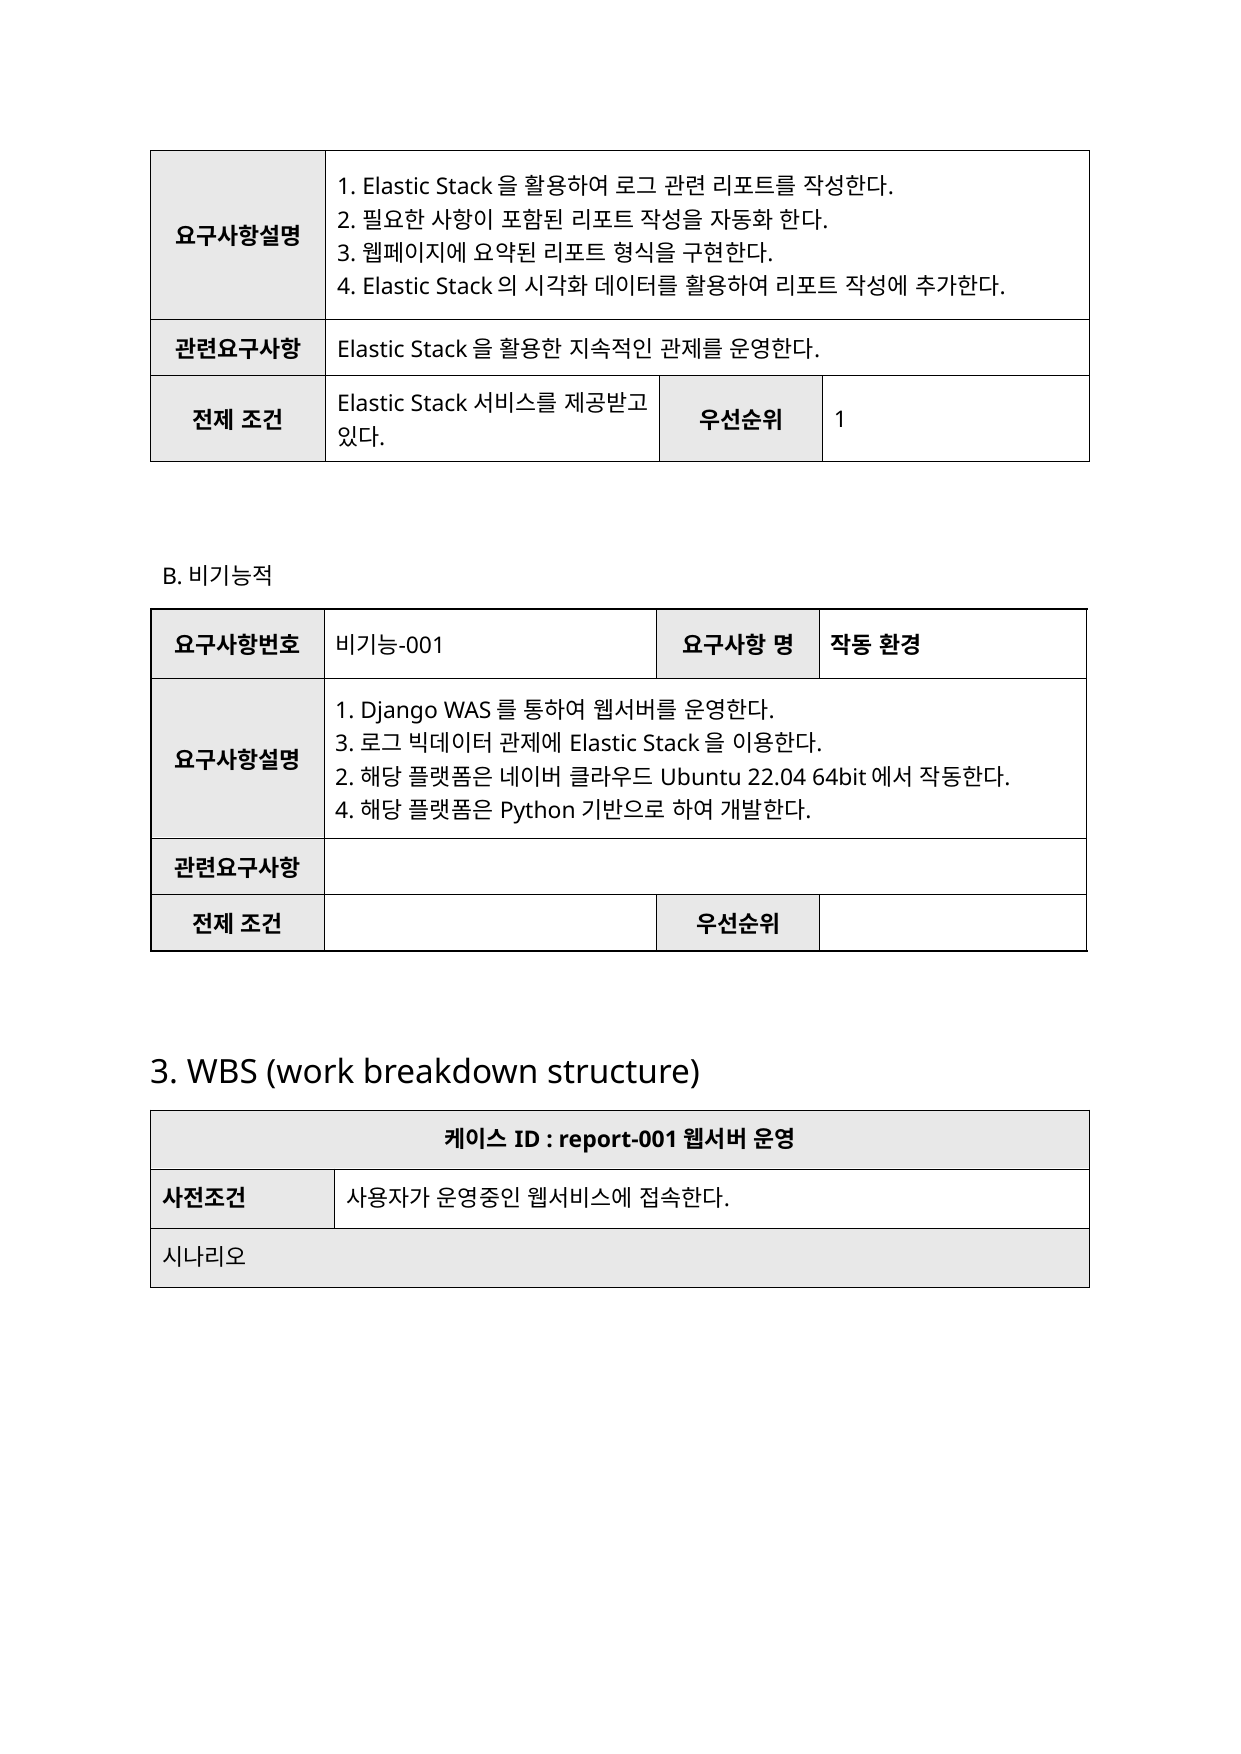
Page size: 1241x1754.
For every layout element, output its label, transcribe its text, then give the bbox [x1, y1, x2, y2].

table_cell 요구사항설명 [152, 679, 324, 837]
table_header 비기능-001 [325, 610, 656, 678]
table_header 케이스 ID : report-001 웹서버 운영 [151, 1111, 1089, 1168]
table_cell 시나리오 [151, 1229, 1089, 1287]
text B. 비기능적 [150, 558, 1090, 591]
table_cell Elastic Stack을 활용한 지속적인 관제를 운영한다. [326, 320, 1089, 375]
table_cell 우선순위 [660, 376, 822, 461]
table_cell [325, 895, 656, 950]
table_cell 전제 조건 [152, 895, 324, 950]
table_cell 1. Django WAS를 통하여 웹서버를 운영한다. 3. 로그 빅데이터 관제에 Elastic Stack을 이용한다. 2. 해당 플랫폼은 네이버 클라우드 Ubuntu 22.04 64bit에서 작동한다. 4. 해당 플랫폼은 Python 기반으로 하여 개발한다. [325, 679, 1086, 837]
table_header 요구사항 명 [657, 610, 819, 678]
table_cell 1. Elastic Stack을 활용하여 로그 관련 리포트를 작성한다. 2. 필요한 사항이 포함된 리포트 작성을 자동화 한다. 3. 웹페이지에 요약된 리포트 형식을 구현한다. 4. Elastic Stack의 시각화 데이터를 활용하여 리포트 작성에 추가한다. [326, 151, 1089, 319]
table_header 요구사항번호 [152, 610, 324, 678]
table_cell 전제 조건 [151, 376, 325, 461]
table_cell 관련요구사항 [152, 839, 324, 894]
table_cell [325, 839, 1086, 894]
table_cell Elastic Stack 서비스를 제공받고 있다. [326, 376, 659, 461]
table_cell 1 [823, 376, 1089, 461]
table_cell 사용자가 운영중인 웹서비스에 접속한다. [335, 1170, 1089, 1228]
table_header 작동 환경 [820, 610, 1086, 678]
table_cell 요구사항설명 [151, 151, 325, 319]
table_cell 관련요구사항 [151, 320, 325, 375]
table_cell 사전조건 [151, 1170, 334, 1228]
text 3. WBS (work breakdown structure) [150, 1047, 1090, 1093]
table_cell 우선순위 [657, 895, 819, 950]
table_cell [820, 895, 1086, 950]
